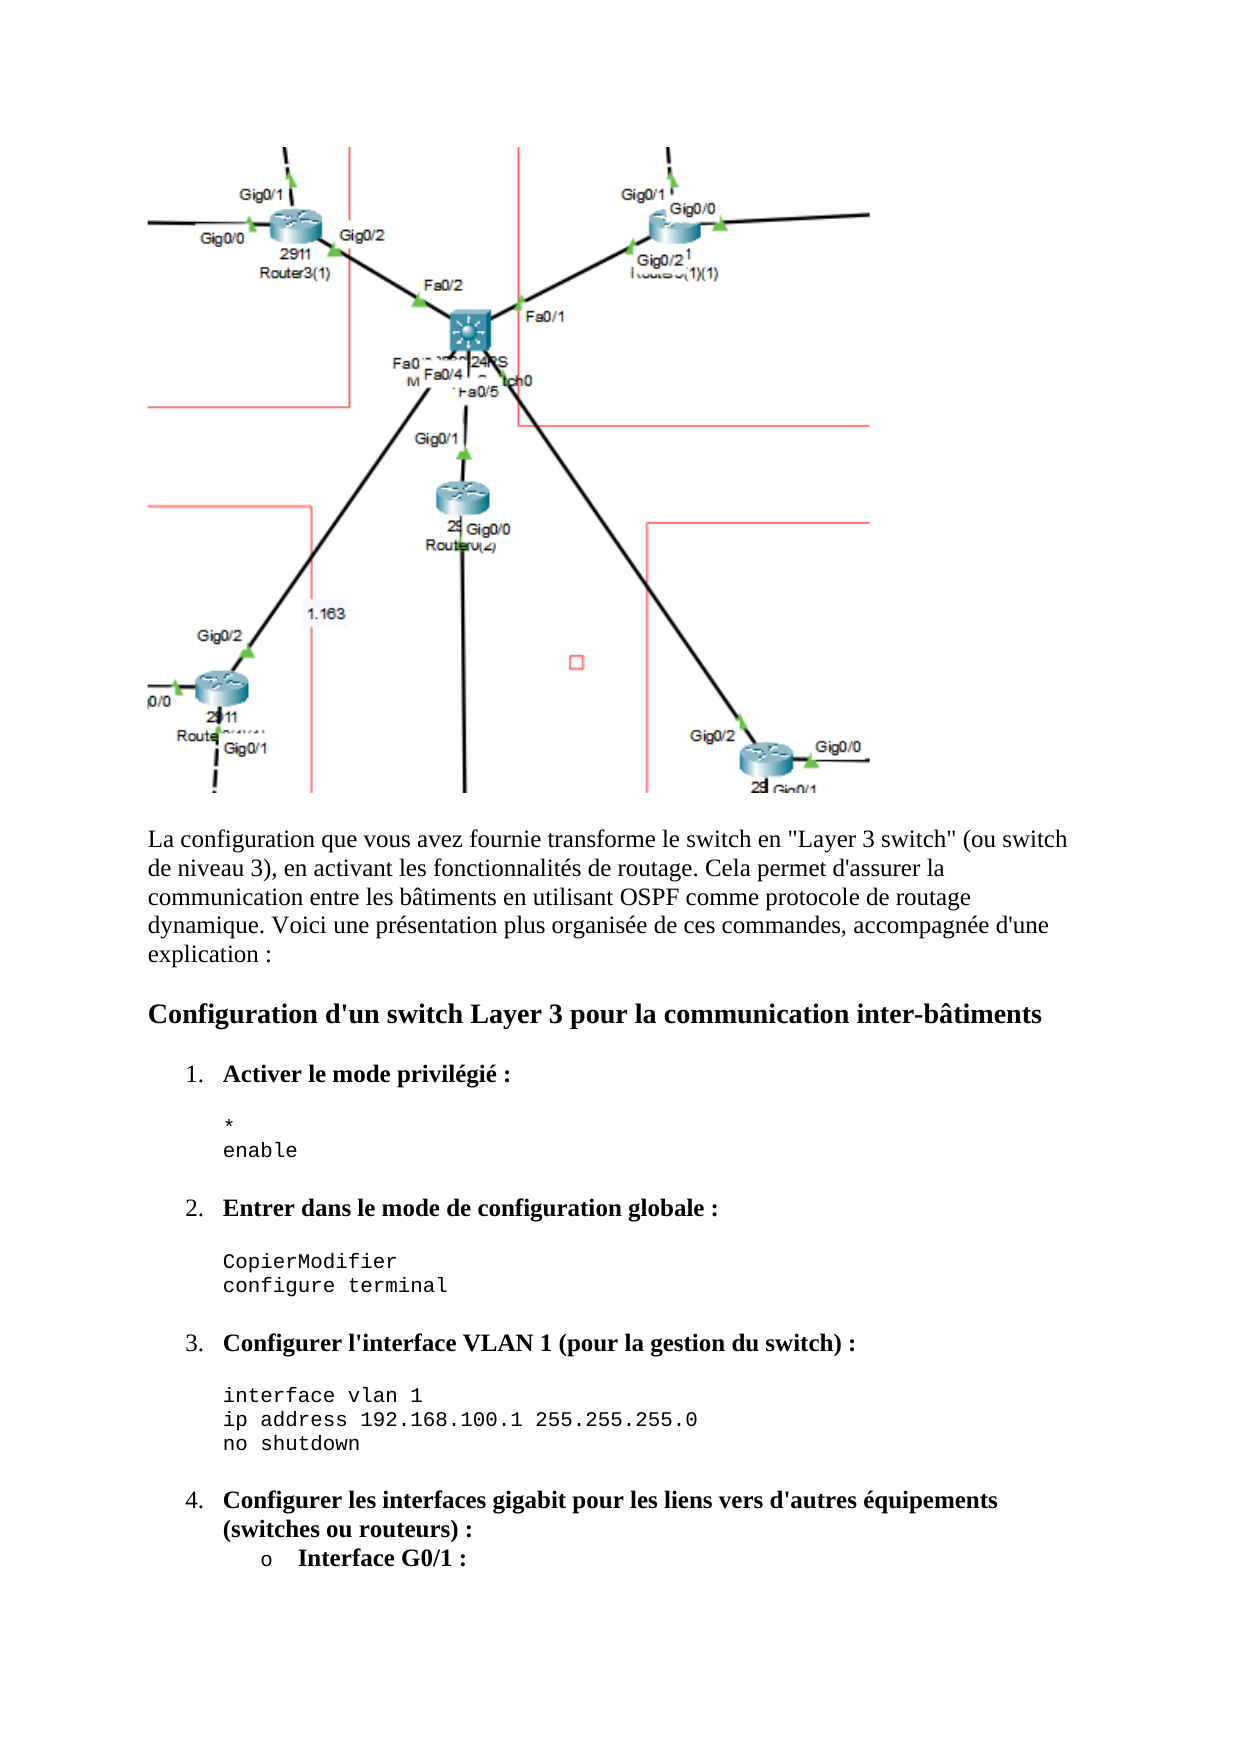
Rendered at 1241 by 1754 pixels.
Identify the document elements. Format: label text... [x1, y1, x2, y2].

text interface vlan 1 [223, 1386, 1093, 1409]
list Activer le mode privilégié : [185, 1059, 1093, 1088]
list Entrer dans le mode de configuration globale : [185, 1193, 1093, 1222]
text enable [223, 1140, 1093, 1164]
text * [223, 1117, 1093, 1140]
text no shutdown [223, 1433, 1093, 1456]
text CopierModifier [223, 1251, 1093, 1275]
text ip address 192.168.100.1 255.255.255.0 [223, 1409, 1093, 1433]
text Configuration d'un switch Layer 3 pour la communication inter-bâtiments [148, 997, 1093, 1030]
picture [147, 147, 870, 793]
list Interface G0/1 : [260, 1543, 1093, 1573]
text configure terminal [223, 1275, 1093, 1298]
list Configurer les interfaces gigabit pour les liens vers d'autres équipements (switches ou routeurs) : [185, 1486, 1093, 1543]
list Configurer l'interface VLAN 1 (pour la gestion du switch) : [185, 1328, 1093, 1356]
text La configuration que vous avez fournie transforme le switch en "Layer 3 switch" (ou switch de niveau 3), en activant les fonctionnalités de routage. Cela permet d'assurer la communication entre les bâtiments en utilisant OSPF comme protocole de routage dynamique. Voici une présentation plus organisée de ces commandes, accompagnée d'une explication : [148, 824, 1093, 968]
